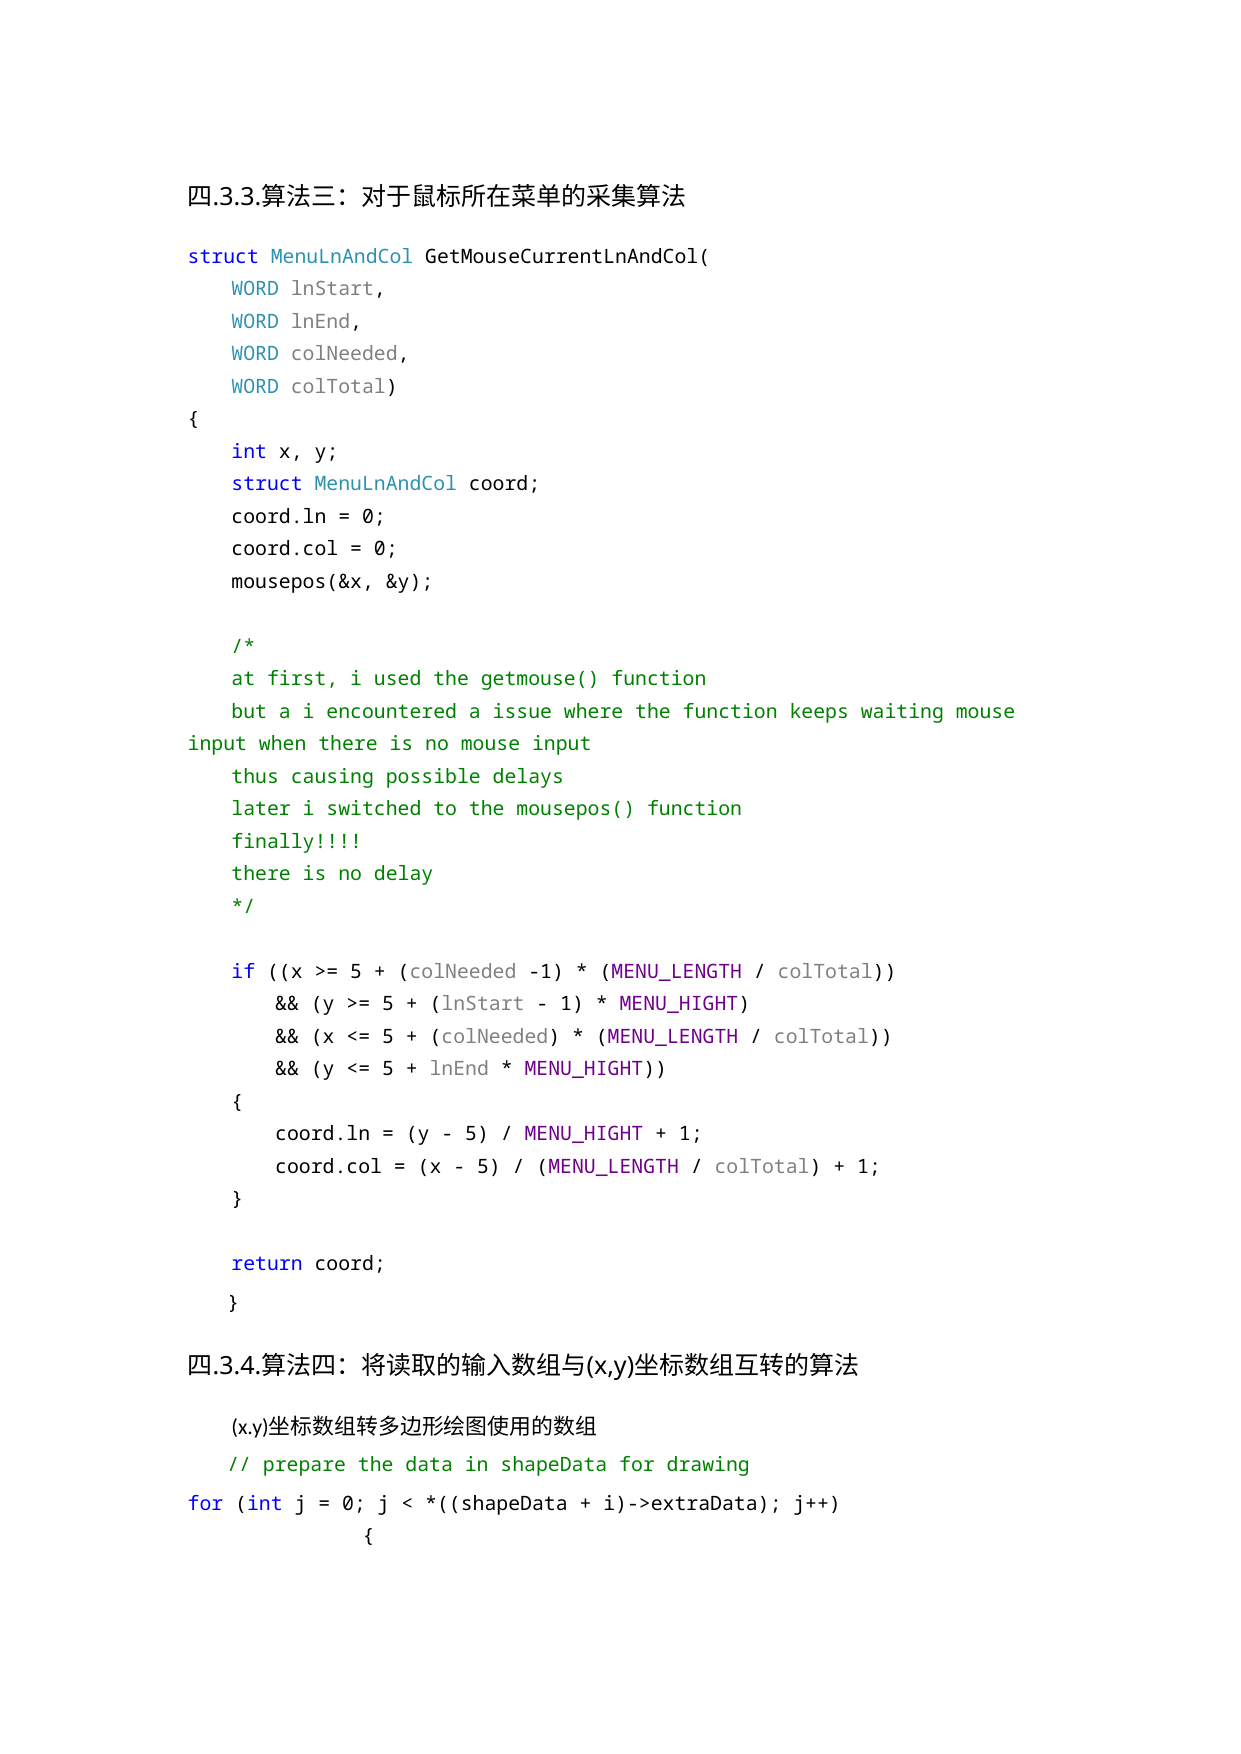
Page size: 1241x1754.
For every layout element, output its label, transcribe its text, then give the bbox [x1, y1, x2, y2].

subtitle 算法四：将读取的输入数组与(x,y)坐标数组互转的算法 [187, 1331, 1053, 1396]
text WORD lnEnd, [187, 304, 1053, 337]
text later i switched to the mousepos() function [187, 792, 1053, 824]
text at first, i used the getmouse() function [187, 662, 1053, 694]
text */ [187, 889, 1053, 922]
text // prepare the data in shapeData for drawing [187, 1447, 1053, 1480]
text WORD colNeeded, [187, 337, 1053, 369]
text coord.ln = (y - 5) / MENU_HIGHT + 1; [187, 1117, 1053, 1149]
text thus causing possible delays [187, 759, 1053, 792]
text (x.y)坐标数组转多边形绘图使用的数组 [187, 1408, 1053, 1441]
text struct MenuLnAndCol coord; [187, 467, 1053, 499]
text struct MenuLnAndCol GetMouseCurrentLnAndCol( [187, 239, 1053, 272]
text coord.col = (x - 5) / (MENU_LENGTH / colTotal) + 1; [187, 1149, 1053, 1182]
text } [187, 1182, 1053, 1214]
text && (x <= 5 + (colNeeded) * (MENU_LENGTH / colTotal)) [187, 1019, 1053, 1052]
text int x, y; [187, 434, 1053, 467]
subtitle 算法三：对于鼠标所在菜单的采集算法 [187, 162, 1053, 227]
text } [187, 1286, 1053, 1318]
text finally!!!! [187, 824, 1053, 857]
text /* [187, 629, 1053, 662]
text { [187, 1084, 1053, 1117]
text but a i encountered a issue where the function keeps waiting mouse input when there is no mouse input [187, 694, 1053, 759]
text && (y <= 5 + lnEnd * MENU_HIGHT)) [187, 1052, 1053, 1084]
text { [187, 402, 1053, 434]
text { [187, 1519, 1053, 1551]
text coord.ln = 0; [187, 499, 1053, 532]
text for (int j = 0; j < *((shapeData + i)->extraData); j++) [187, 1486, 1053, 1519]
text there is no delay [187, 857, 1053, 889]
text mousepos(&x, &y); [187, 564, 1053, 597]
text if ((x >= 5 + (colNeeded -1) * (MENU_LENGTH / colTotal)) [187, 954, 1053, 987]
text WORD colTotal) [187, 369, 1053, 402]
text coord.col = 0; [187, 532, 1053, 564]
text && (y >= 5 + (lnStart - 1) * MENU_HIGHT) [187, 987, 1053, 1019]
text return coord; [187, 1247, 1053, 1279]
text WORD lnStart, [187, 272, 1053, 304]
